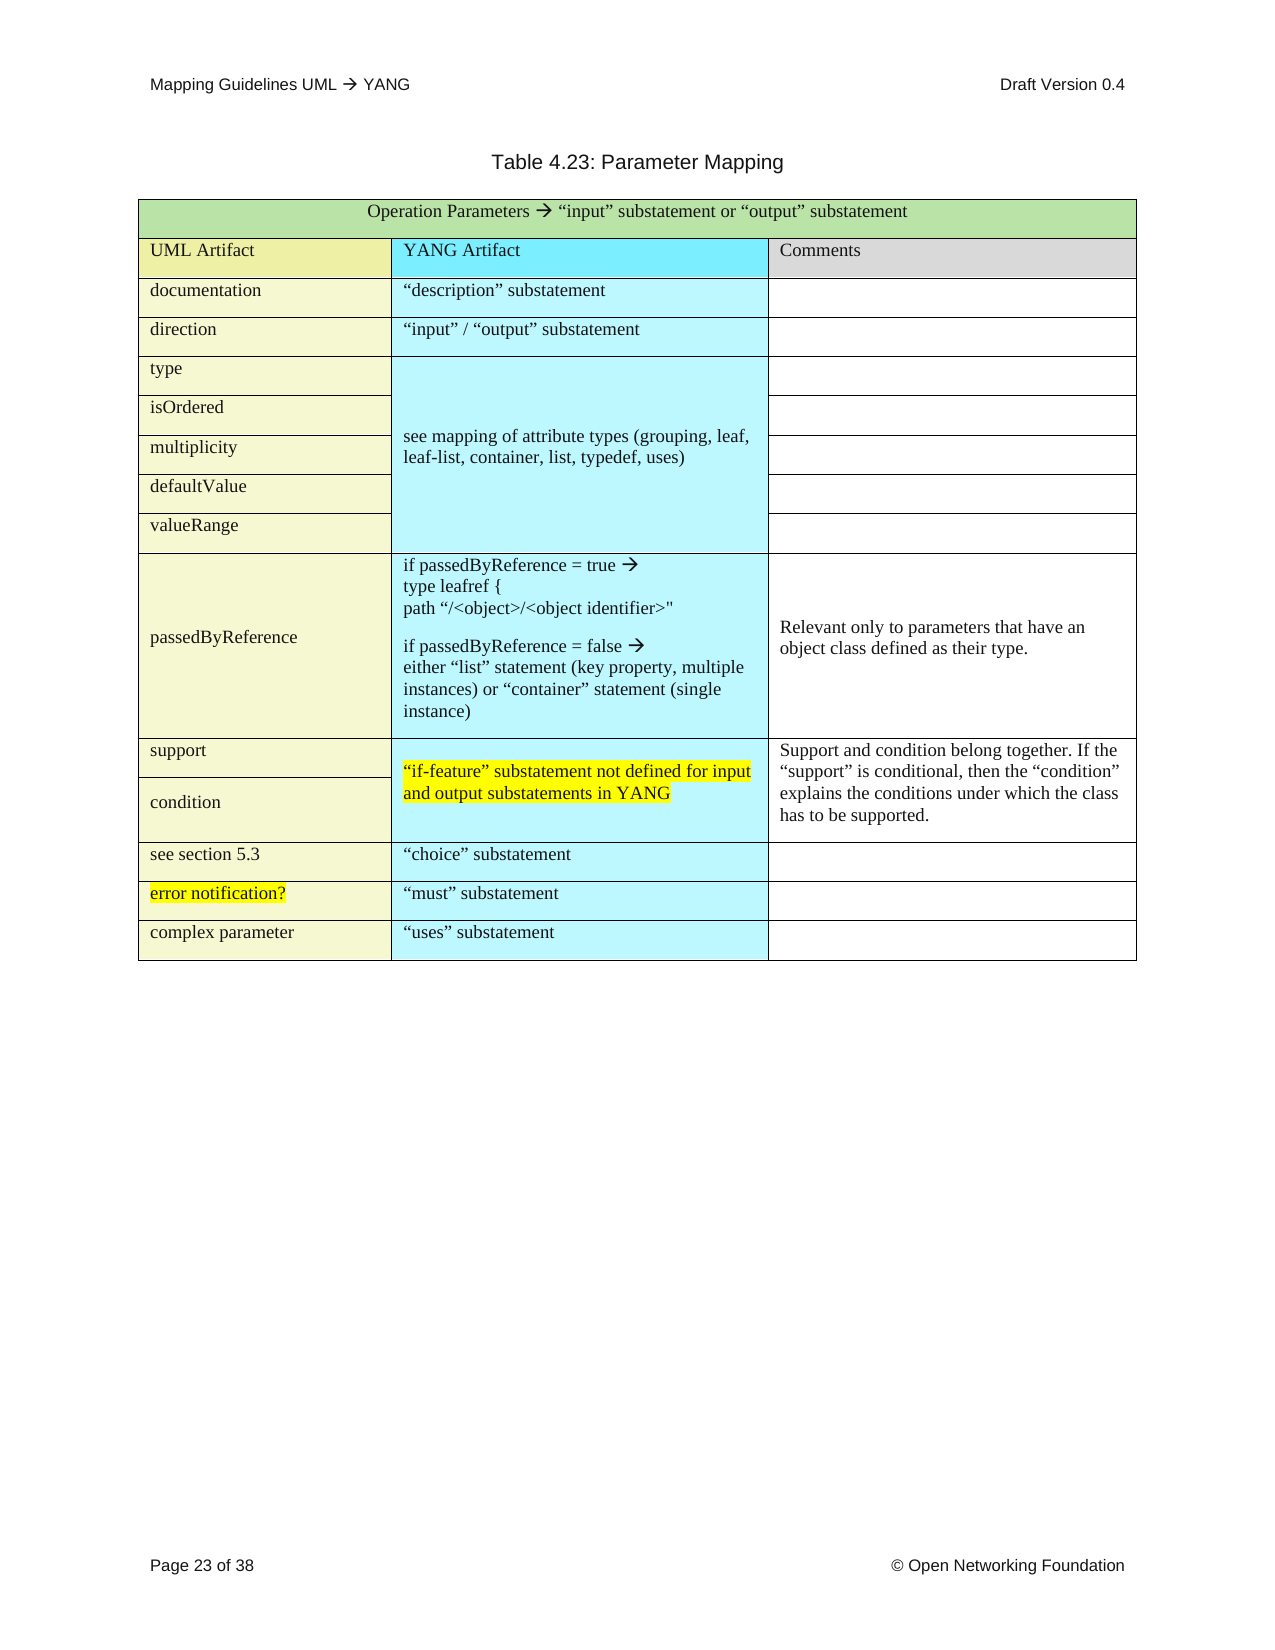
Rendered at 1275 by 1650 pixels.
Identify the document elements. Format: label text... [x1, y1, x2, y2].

table_cell [769, 882, 1136, 920]
table_cell [769, 396, 1136, 434]
table_cell complex parameter [139, 921, 391, 959]
table_cell error notification? [139, 882, 391, 920]
table_cell if passedByReference = true type leafref { path “/<object>/<object identifier>" if passedByReference = false either “list” statement (key property, multiple instances) or “container” statement (single instance) [392, 554, 768, 738]
table_cell see section 5.3 [139, 843, 391, 881]
table_cell [769, 514, 1136, 552]
table_cell condition [139, 778, 391, 842]
table_cell Relevant only to parameters that have an object class defined as their type. [769, 554, 1136, 738]
table_cell Comments [769, 239, 1136, 277]
table_cell [769, 318, 1136, 356]
table_cell support [139, 739, 391, 777]
table_header Operation Parameters “input” substatement or “output” substatement [139, 200, 1136, 238]
table_cell Support and condition belong together. If the “support” is conditional, then the “condition” explains the conditions under which the class has to be supported. [769, 739, 1136, 842]
table_cell UML Artifact [139, 239, 391, 277]
table_cell [769, 921, 1136, 959]
table_cell documentation [139, 279, 391, 317]
table_cell [769, 279, 1136, 317]
table_cell “input” / “output” substatement [392, 318, 768, 356]
table_cell [769, 843, 1136, 881]
table_cell passedByReference [139, 554, 391, 738]
table_cell defaultValue [139, 475, 391, 513]
table_cell [769, 357, 1136, 395]
table_cell multiplicity [139, 436, 391, 474]
table_cell “must” substatement [392, 882, 768, 920]
table_cell isOrdered [139, 396, 391, 434]
table_cell [769, 436, 1136, 474]
table_cell “choice” substatement [392, 843, 768, 881]
table_cell [769, 475, 1136, 513]
table_cell “if-feature” substatement not defined for input and output substatements in YANG [392, 739, 768, 842]
table_cell see mapping of attribute types (grouping, leaf, leaf-list, container, list, typedef, uses) [392, 357, 768, 552]
table_cell valueRange [139, 514, 391, 552]
table_cell type [139, 357, 391, 395]
table_cell direction [139, 318, 391, 356]
table_cell “description” substatement [392, 279, 768, 317]
table_cell “uses” substatement [392, 921, 768, 959]
table_cell YANG Artifact [392, 239, 768, 277]
text Table 4.: Parameter Mapping [150, 150, 1125, 174]
